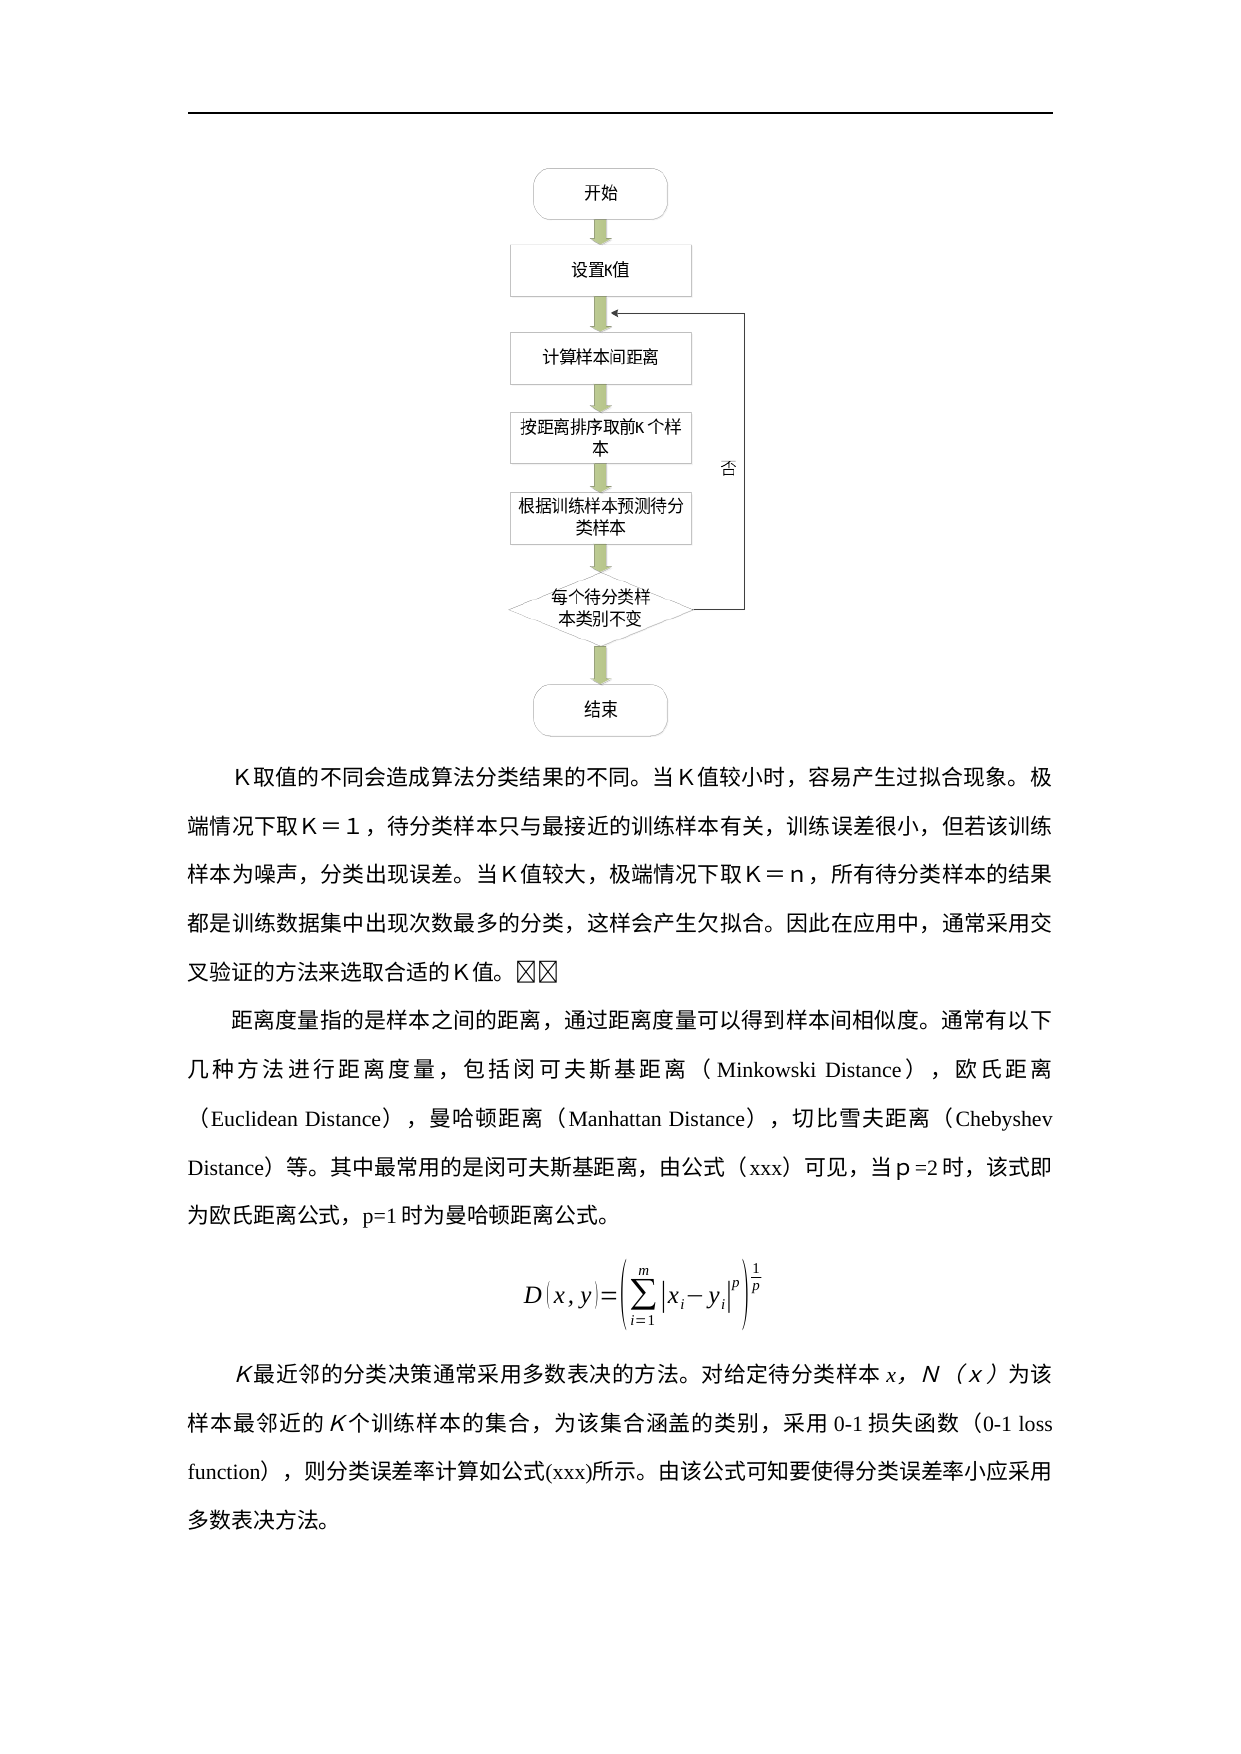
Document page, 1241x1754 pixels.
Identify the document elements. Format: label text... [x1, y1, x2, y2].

text Ｋ最近邻的分类决策通常采用多数表决的方法。对给定待分类样本x，Ｎ（ｘ）为该样本最邻近的Ｋ个训练样本的集合，为该集合涵盖的类别，采用0-1损失函数（0-1 loss function），则分类误差率计算如公式(xxx)所示。由该公式可知要使得分类误差率小应采用多数表决方法。 [187, 1356, 1053, 1535]
text Ｋ取值的不同会造成算法分类结果的不同。当Ｋ值较小时，容易产生过拟合现象。极端情况下取Ｋ＝１，待分类样本只与最接近的训练样本有关，训练误差很小，但若该训练样本为噪声，分类出现误差。当Ｋ值较大，极端情况下取Ｋ＝ｎ，所有待分类样本的结果都是训练数据集中出现次数最多的分类，这样会产生欠拟合。因此在应用中，通常采用交叉验证的方法来选取合适的Ｋ值。 [187, 759, 1053, 987]
text 距离度量指的是样本之间的距离，通过距离度量可以得到样本间相似度。通常有以下几种方法进行距离度量，包括闵可夫斯基距离（Minkowski Distance），欧氏距离（Euclidean Distance），曼哈顿距离（Manhattan Distance），切比雪夫距离（Chebyshev Distance）等。其中最常用的是闵可夫斯基距离，由公式（xxx）可见，当ｐ=2时，该式即为欧氏距离公式，p=1时为曼哈顿距离公式。 [187, 1003, 1053, 1230]
text  [187, 162, 1053, 747]
